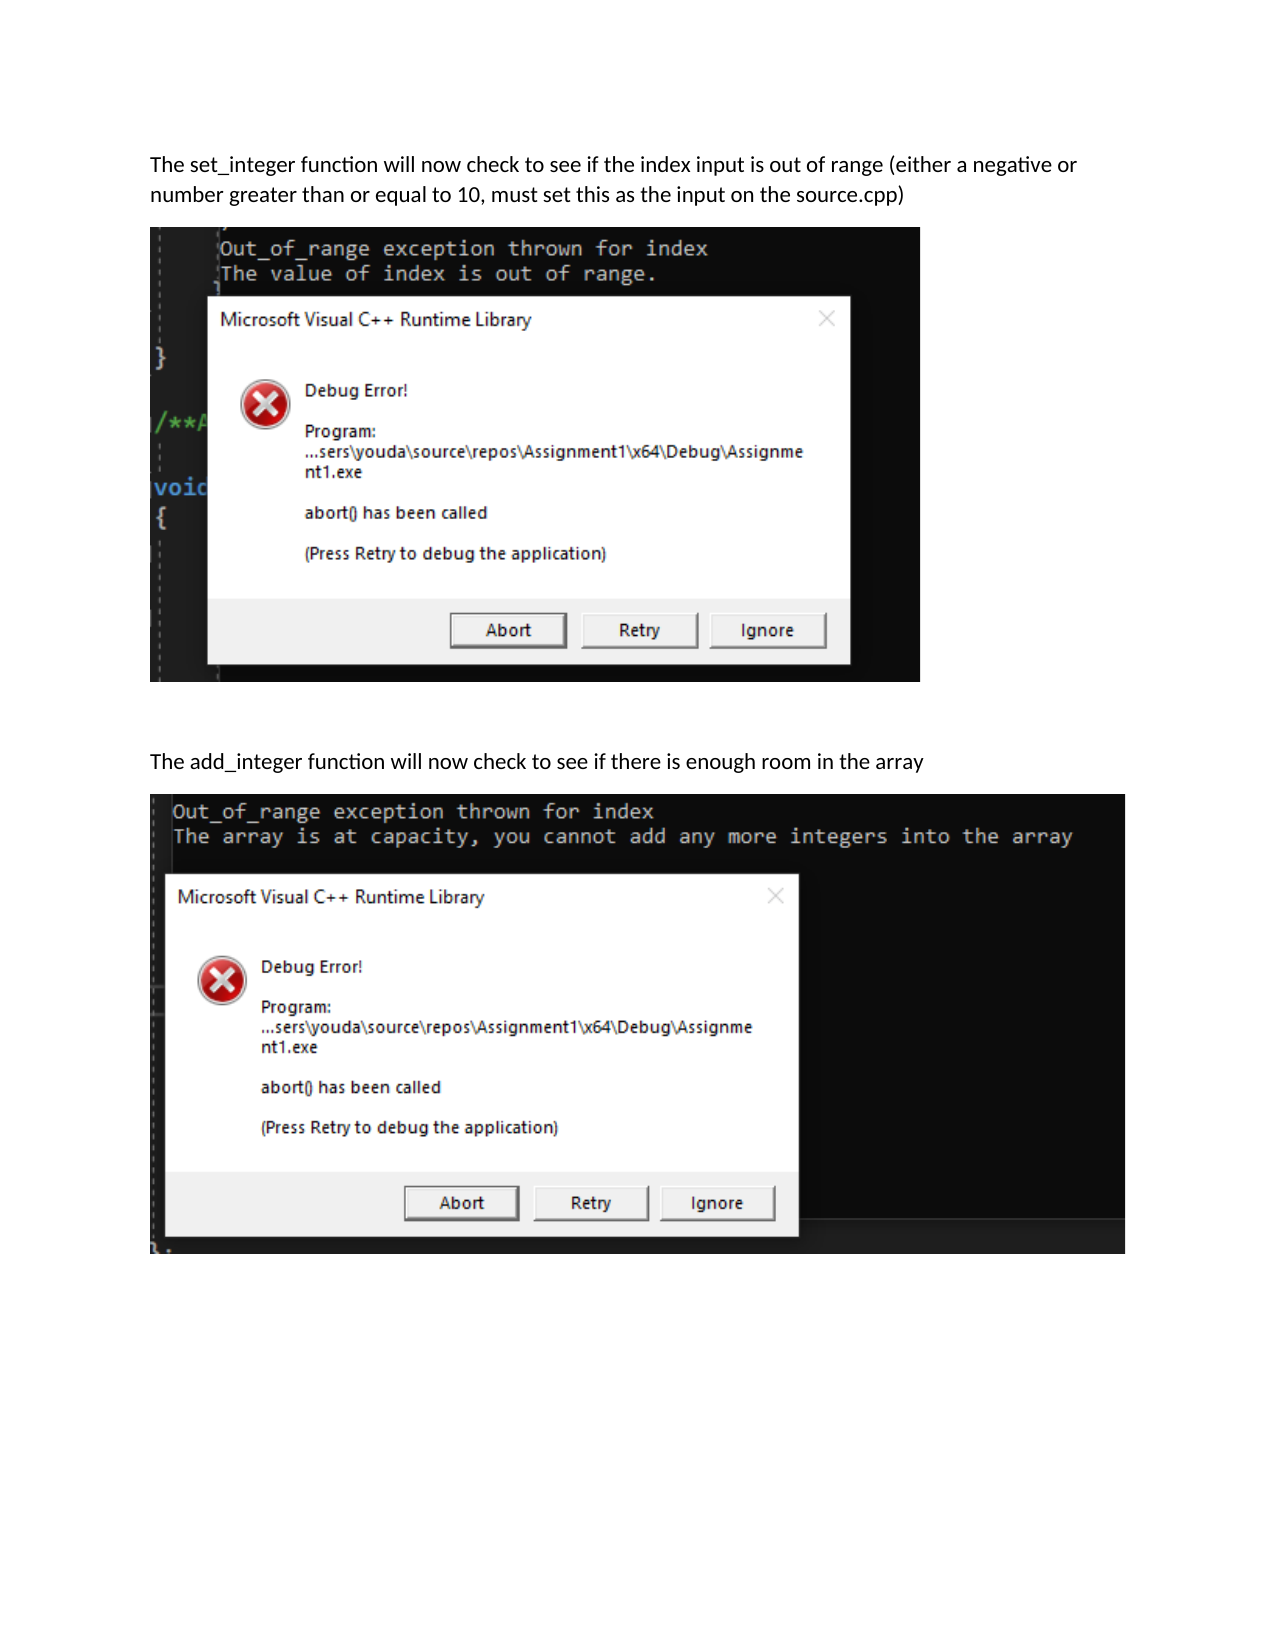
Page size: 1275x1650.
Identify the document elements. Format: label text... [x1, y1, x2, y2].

text The add_integer function will now check to see if there is enough room in the array [150, 747, 1125, 776]
picture [150, 794, 1125, 1254]
text The set_integer function will now check to see if the index input is out of range (either a negative or number greater than or equal to 10, must set this as the input on the source.cpp) [150, 150, 1125, 208]
picture [150, 227, 921, 682]
